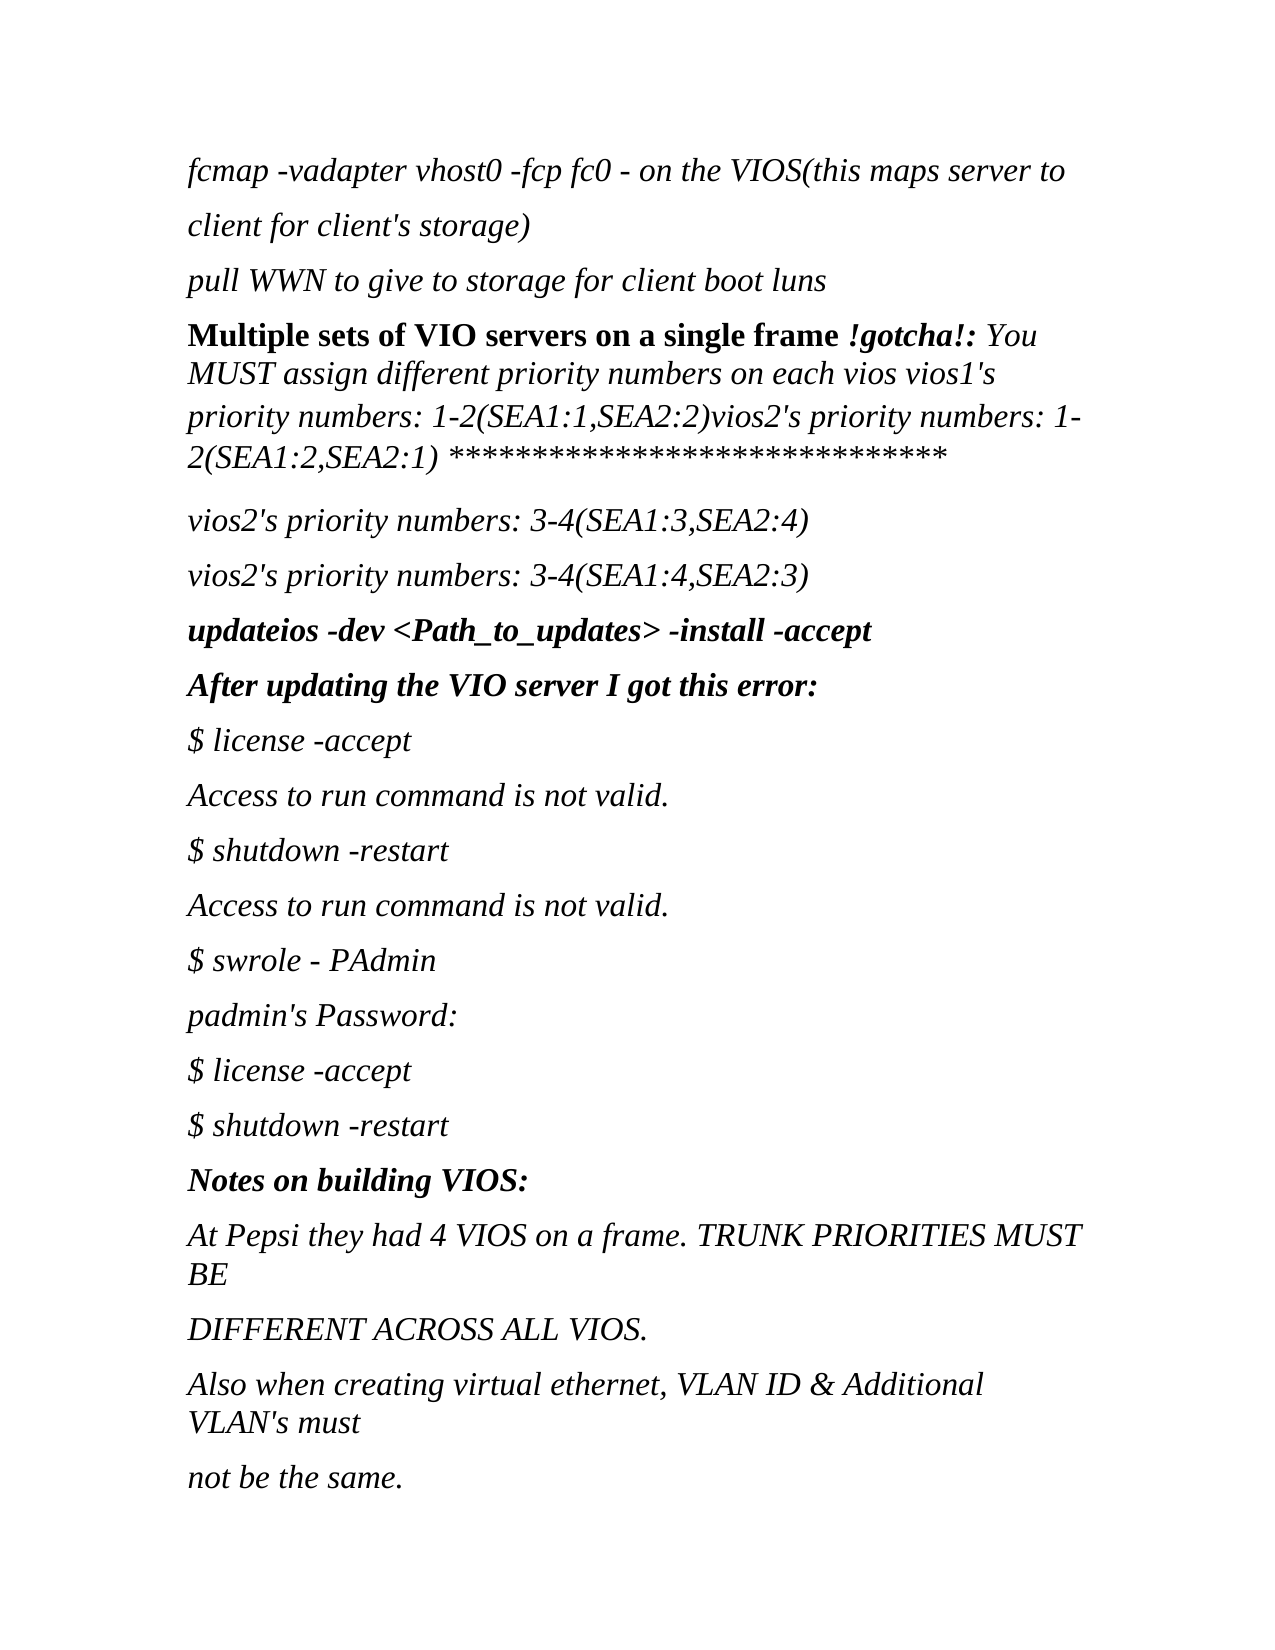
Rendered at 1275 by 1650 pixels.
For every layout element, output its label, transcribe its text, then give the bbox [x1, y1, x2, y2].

text DIFFERENT ACROSS ALL VIOS. [187, 1309, 1087, 1347]
text vios2's priority numbers: 3-4(SEA1:4,SEA2:3) [187, 555, 1087, 594]
text padmin's Password: [187, 995, 1087, 1034]
text Notes on building VIOS: [187, 1160, 1087, 1199]
text vios2's priority numbers: 3-4(SEA1:3,SEA2:4) [187, 500, 1087, 539]
text $ swrole - PAdmin [187, 940, 1087, 979]
text $ shutdown -restart [187, 1105, 1087, 1144]
text Also when creating virtual ethernet, VLAN ID & Additional VLAN's must [187, 1364, 1087, 1440]
text Multiple sets of VIO servers on a single frame !gotcha!: You MUST assign different priority numbers on each vios vios1's priority numbers: 1-2(SEA1:1,SEA2:2) vios2's priority numbers: 1-2(SEA1:2,SEA2:1) ****************************** [187, 315, 1087, 475]
text updateios -dev <Path_to_updates> -install -accept [187, 610, 1087, 649]
text At Pepsi they had 4 VIOS on a frame. TRUNK PRIORITIES MUST BE [187, 1215, 1087, 1292]
text not be the same. [187, 1457, 1087, 1495]
text fcmap -vadapter vhost0 -fcp fc0 - on the VIOS(this maps server to [187, 150, 1087, 188]
text client for client's storage) [187, 205, 1087, 243]
text Access to run command is not valid. [187, 885, 1087, 924]
text $ license -accept [187, 720, 1087, 759]
text $ shutdown -restart [187, 830, 1087, 869]
text Access to run command is not valid. [187, 775, 1087, 814]
text pull WWN to give to storage for client boot luns [187, 260, 1087, 298]
text After updating the VIO server I got this error: [187, 665, 1087, 704]
text $ license -accept [187, 1050, 1087, 1089]
